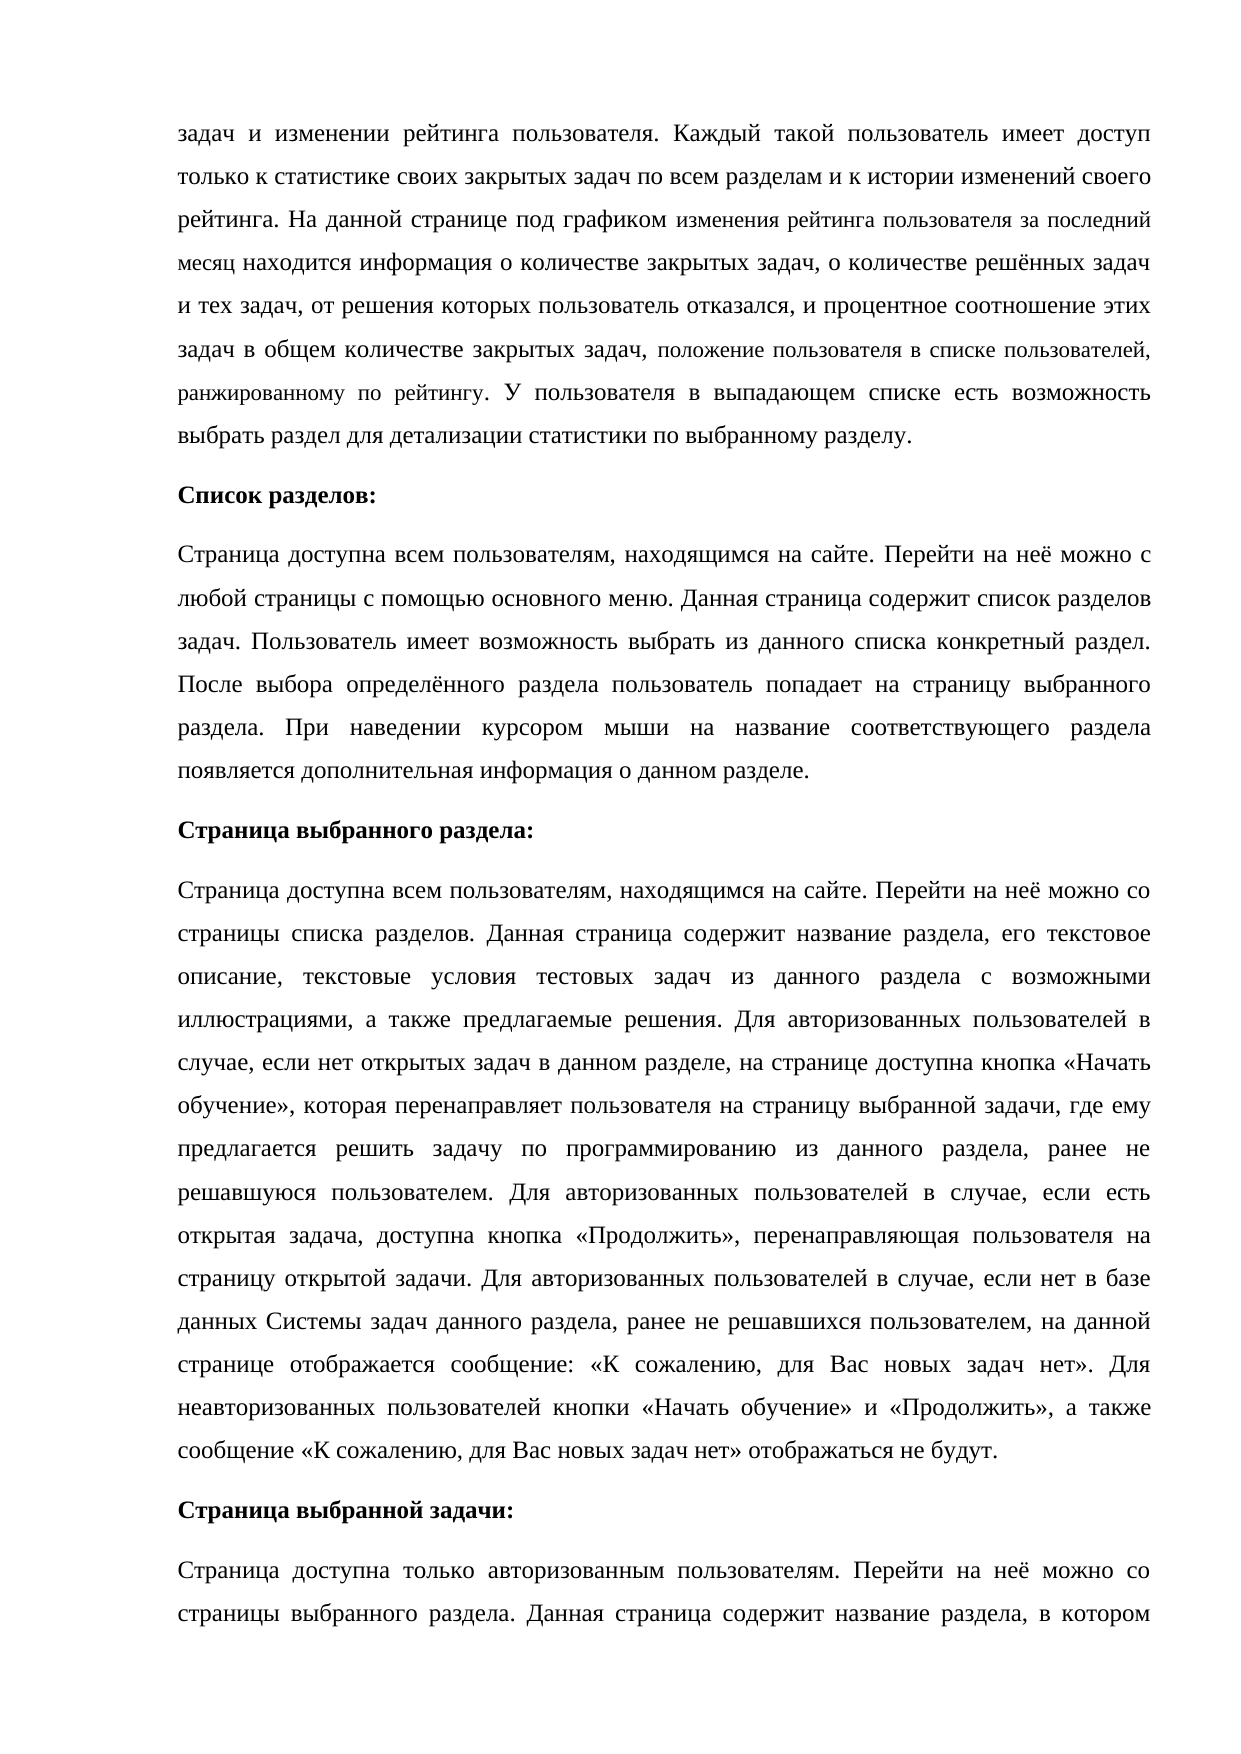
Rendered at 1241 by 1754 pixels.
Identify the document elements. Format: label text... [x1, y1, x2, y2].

text Список разделов: [177, 480, 1152, 508]
text Страница выбранной задачи: [177, 1495, 1152, 1524]
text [177, 118, 1152, 449]
text Страница доступна всем пользователям, находящимся на сайте. Перейти на неё можно со страницы списка разделов. Данная страница содержит название раздела, его текстовое описание, текстовые условия тестовых задач из данного раздела с возможными иллюстрациями, а также предлагаемые решения. Для авторизованных пользователей в случае, если нет открытых задач в данном разделе, на странице доступна кнопка «Начать обучение», которая перенаправляет пользователя на страницу выбранной задачи, где ему предлагается решить задачу по программированию из данного раздела, ранее не решавшуюся пользователем. Для авторизованных пользователей в случае, если есть открытая задача, доступна кнопка «Продолжить», перенаправляющая пользователя на страницу открытой задачи. Для авторизованных пользователей в случае, если нет в базе данных Системы задач данного раздела, ранее не решавшихся пользователем, на данной странице отображается сообщение: «К сожалению, для Вас новых задач нет». Для неавторизованных пользователей кнопки «Начать обучение» и «Продолжить», а также сообщение «К сожалению, для Вас новых задач нет» отображаться не будут. [177, 875, 1152, 1464]
text Страница доступна всем пользователям, находящимся на сайте. Перейти на неё можно с любой страницы с помощью основного меню. Данная страница содержит список разделов задач. Пользователь имеет возможность выбрать из данного списка конкретный раздел. После выбора определённого раздела пользователь попадает на страницу выбранного раздела. При наведении курсором мыши на название соответствующего раздела появляется дополнительная информация о данном разделе. [177, 539, 1152, 784]
text Страница выбранного раздела: [177, 815, 1152, 844]
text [177, 1555, 1152, 1627]
